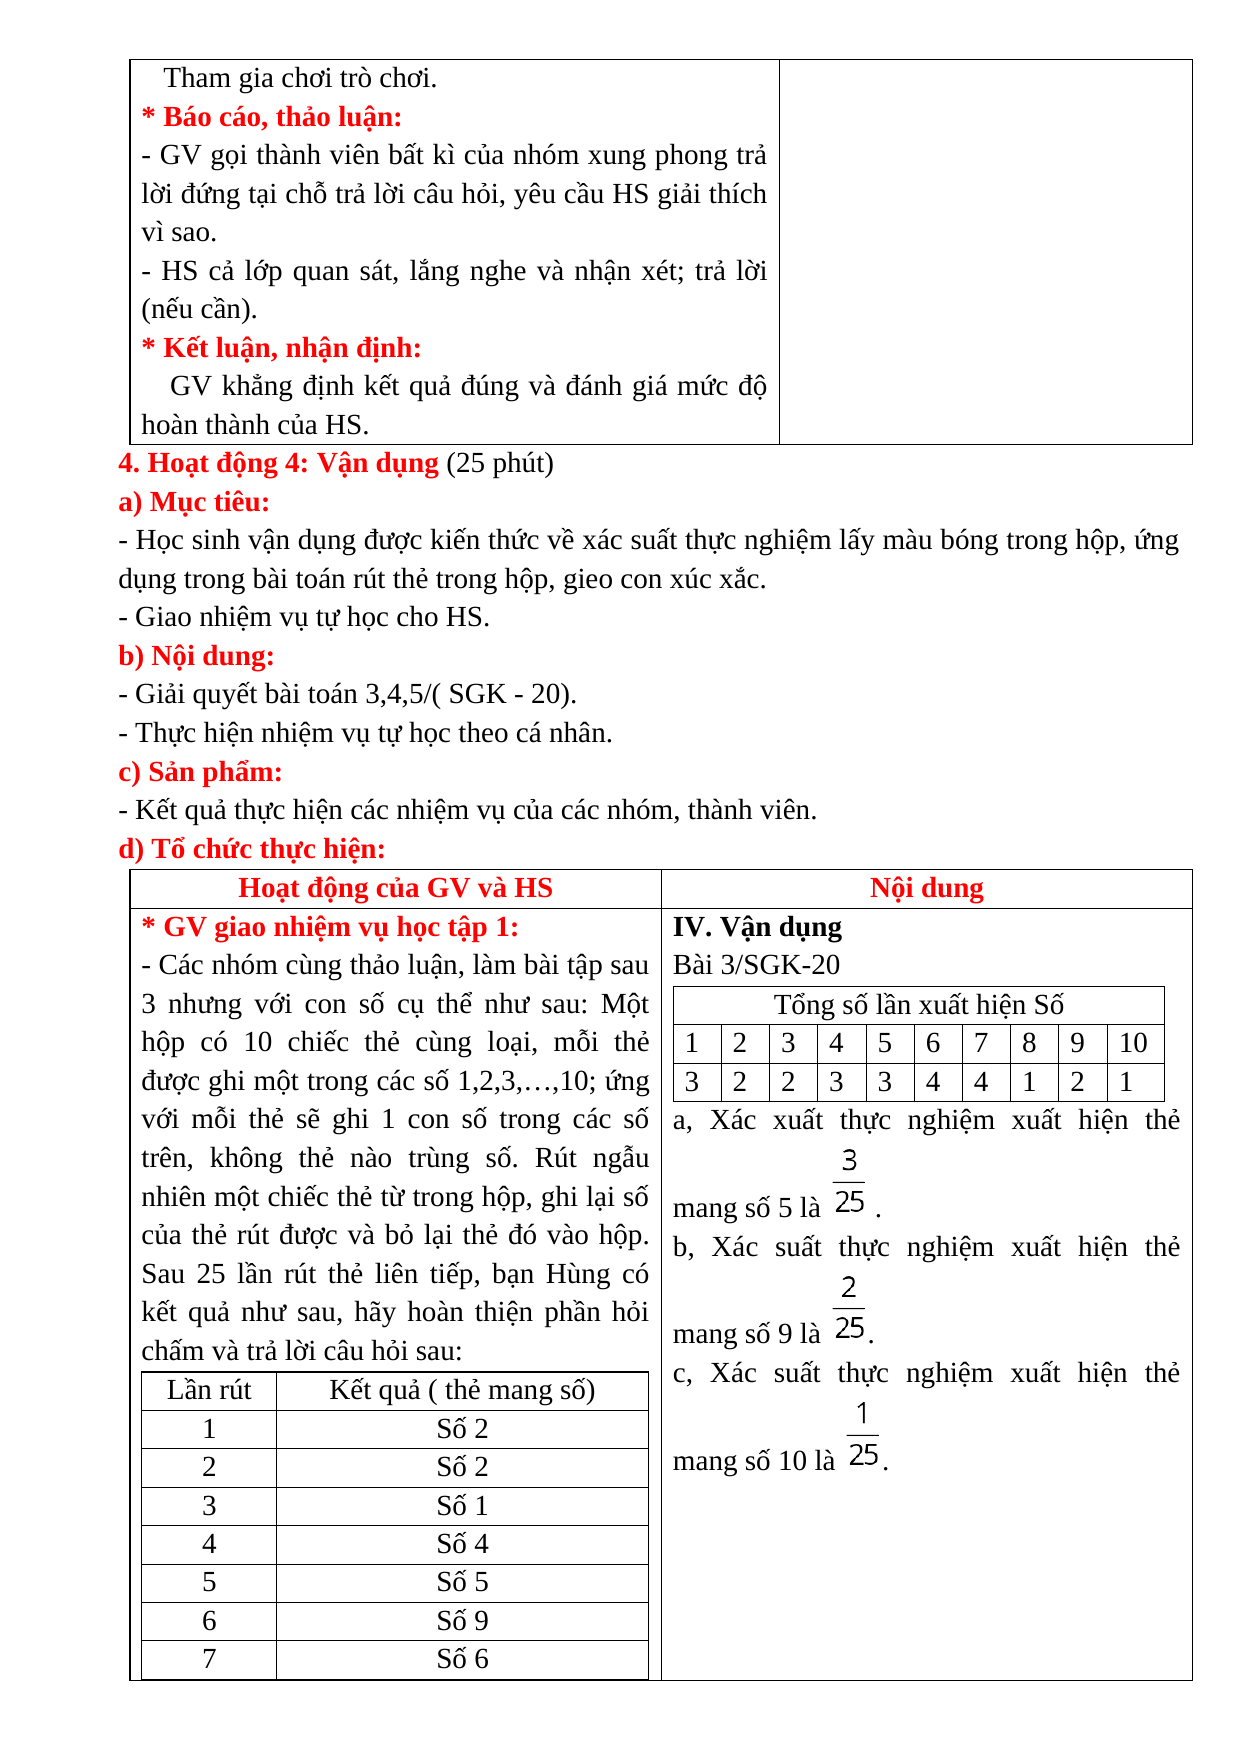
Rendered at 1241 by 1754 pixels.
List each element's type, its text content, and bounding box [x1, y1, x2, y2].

text - Học sinh vận dụng được kiến thức về xác suất thực nghiệm lấy màu bóng trong hộp, ứng dụng trong bài toán rút thẻ trong hộp, gieo con xúc xắc. [118, 522, 1181, 594]
table_header Hoạt động của GV và HS [131, 870, 661, 908]
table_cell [131, 60, 779, 444]
text b) Nội dung: [118, 638, 1181, 672]
text - Giải quyết bài toán 3,4,5/( SGK - 20). [118, 677, 1181, 710]
text 4. Hoạt động 4: Vận dụng (25 phút) [118, 445, 1181, 479]
text a) Mục tiêu: [118, 484, 1181, 517]
text - Kết quả thực hiện các nhiệm vụ của các nhóm, thành viên. [118, 792, 1181, 826]
text c) Sản phẩm: [118, 754, 1181, 787]
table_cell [662, 909, 1192, 1680]
text d) Tổ chức thực hiện: [118, 831, 1181, 864]
text - Giao nhiệm vụ tự học cho HS. [118, 599, 1181, 633]
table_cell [780, 60, 1192, 444]
text - Thực hiện nhiệm vụ tự học theo cá nhân. [118, 715, 1181, 749]
table_header Nội dung [662, 870, 1192, 908]
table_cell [131, 909, 661, 1680]
